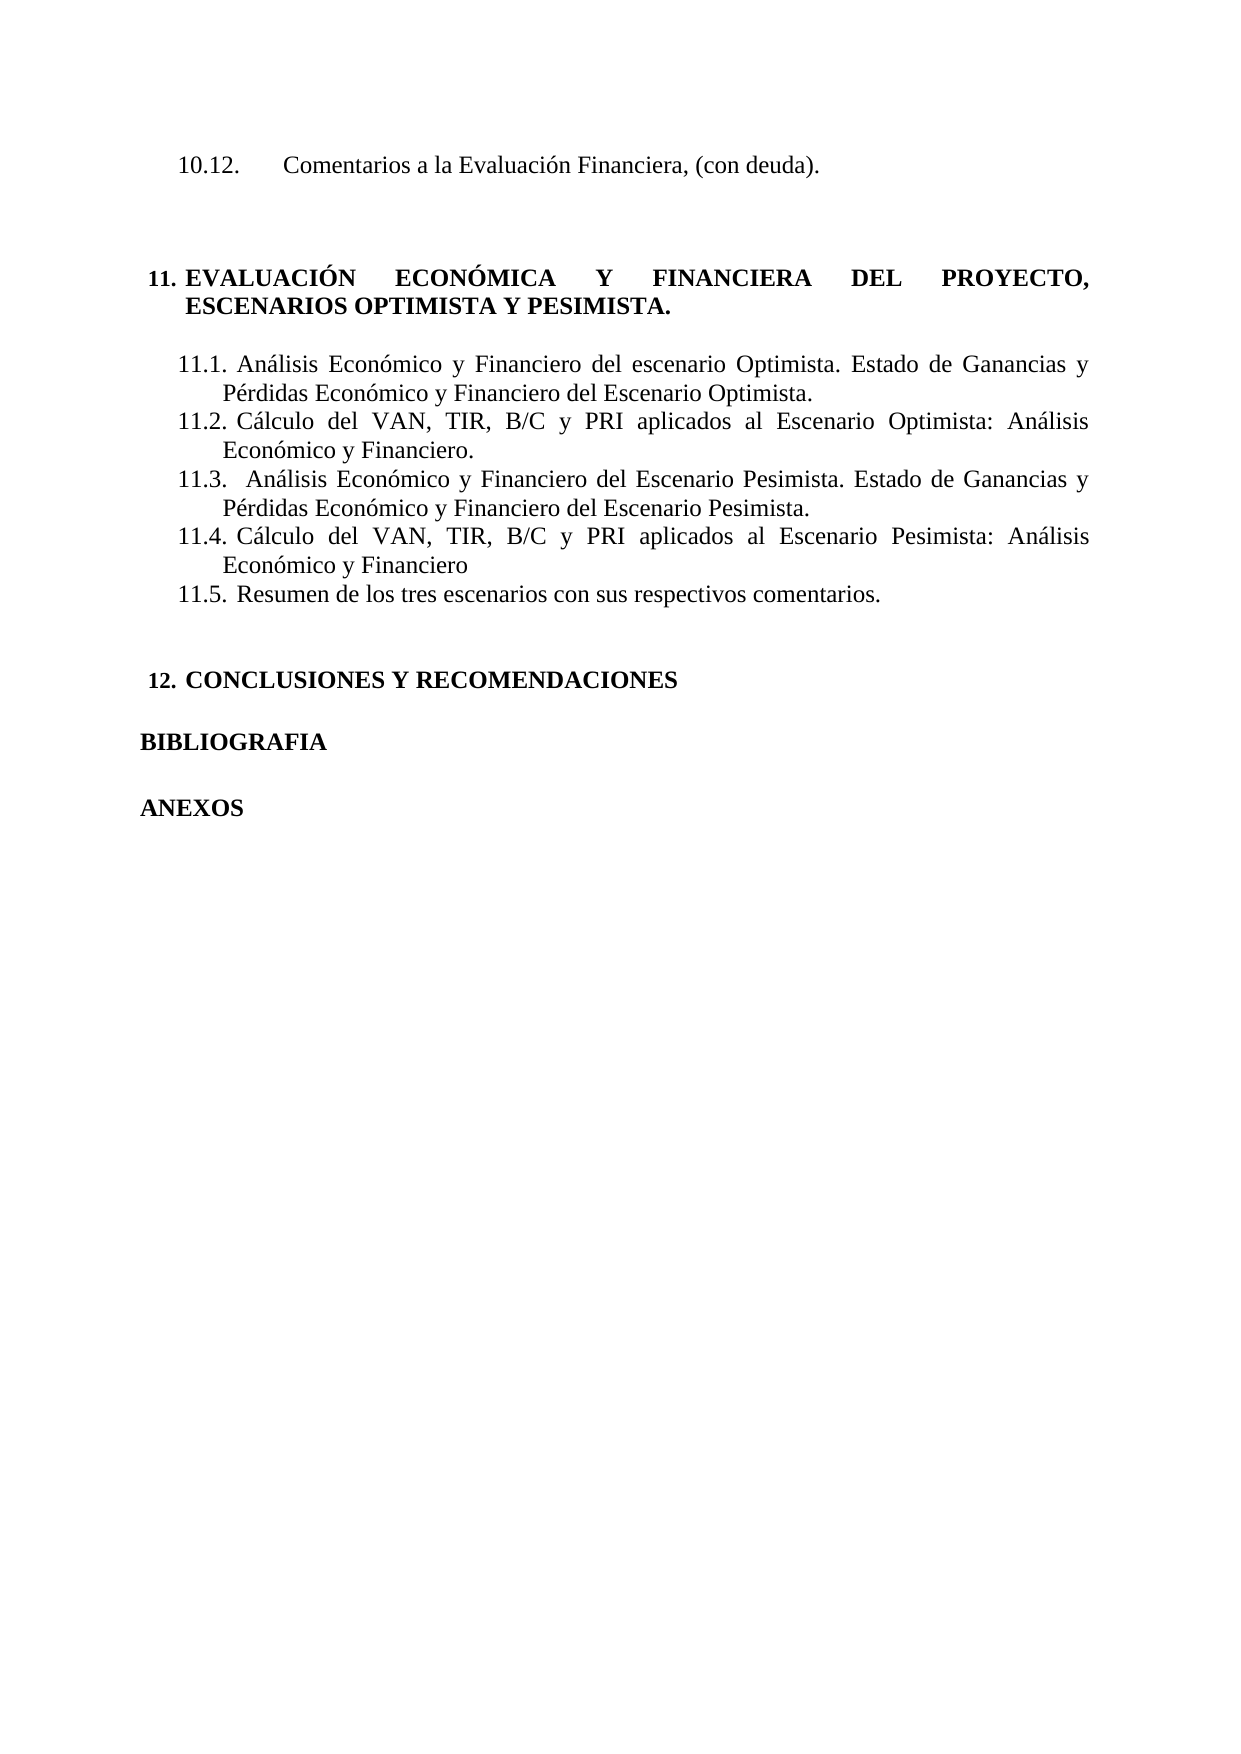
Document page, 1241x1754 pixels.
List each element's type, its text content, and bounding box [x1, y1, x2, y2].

list Cálculo del VAN, TIR, B/C y PRI aplicados al Escenario Pesimista: Análisis Económico y Financiero [177, 521, 1090, 579]
list Comentarios a la Evaluación Financiera, (con deuda). [177, 150, 1090, 179]
list EVALUACIÓN ECONÓMICA Y FINANCIERA DEL PROYECTO, ESCENARIOS OPTIMISTA Y PESIMISTA. [148, 263, 1090, 320]
text ANEXOS [140, 793, 1090, 822]
text BIBLIOGRAFIA [140, 727, 1090, 756]
list Análisis Económico y Financiero del escenario Optimista. Estado de Ganancias y Pérdidas Económico y Financiero del Escenario Optimista. [177, 349, 1090, 406]
list Análisis Económico y Financiero del Escenario Pesimista. Estado de Ganancias y Pérdidas Económico y Financiero del Escenario Pesimista. [177, 464, 1090, 521]
list Resumen de los tres escenarios con sus respectivos comentarios. [177, 579, 1090, 608]
list Cálculo del VAN, TIR, B/C y PRI aplicados al Escenario Optimista: Análisis Económico y Financiero. [177, 406, 1090, 464]
list CONCLUSIONES Y RECOMENDACIONES [148, 665, 1090, 694]
